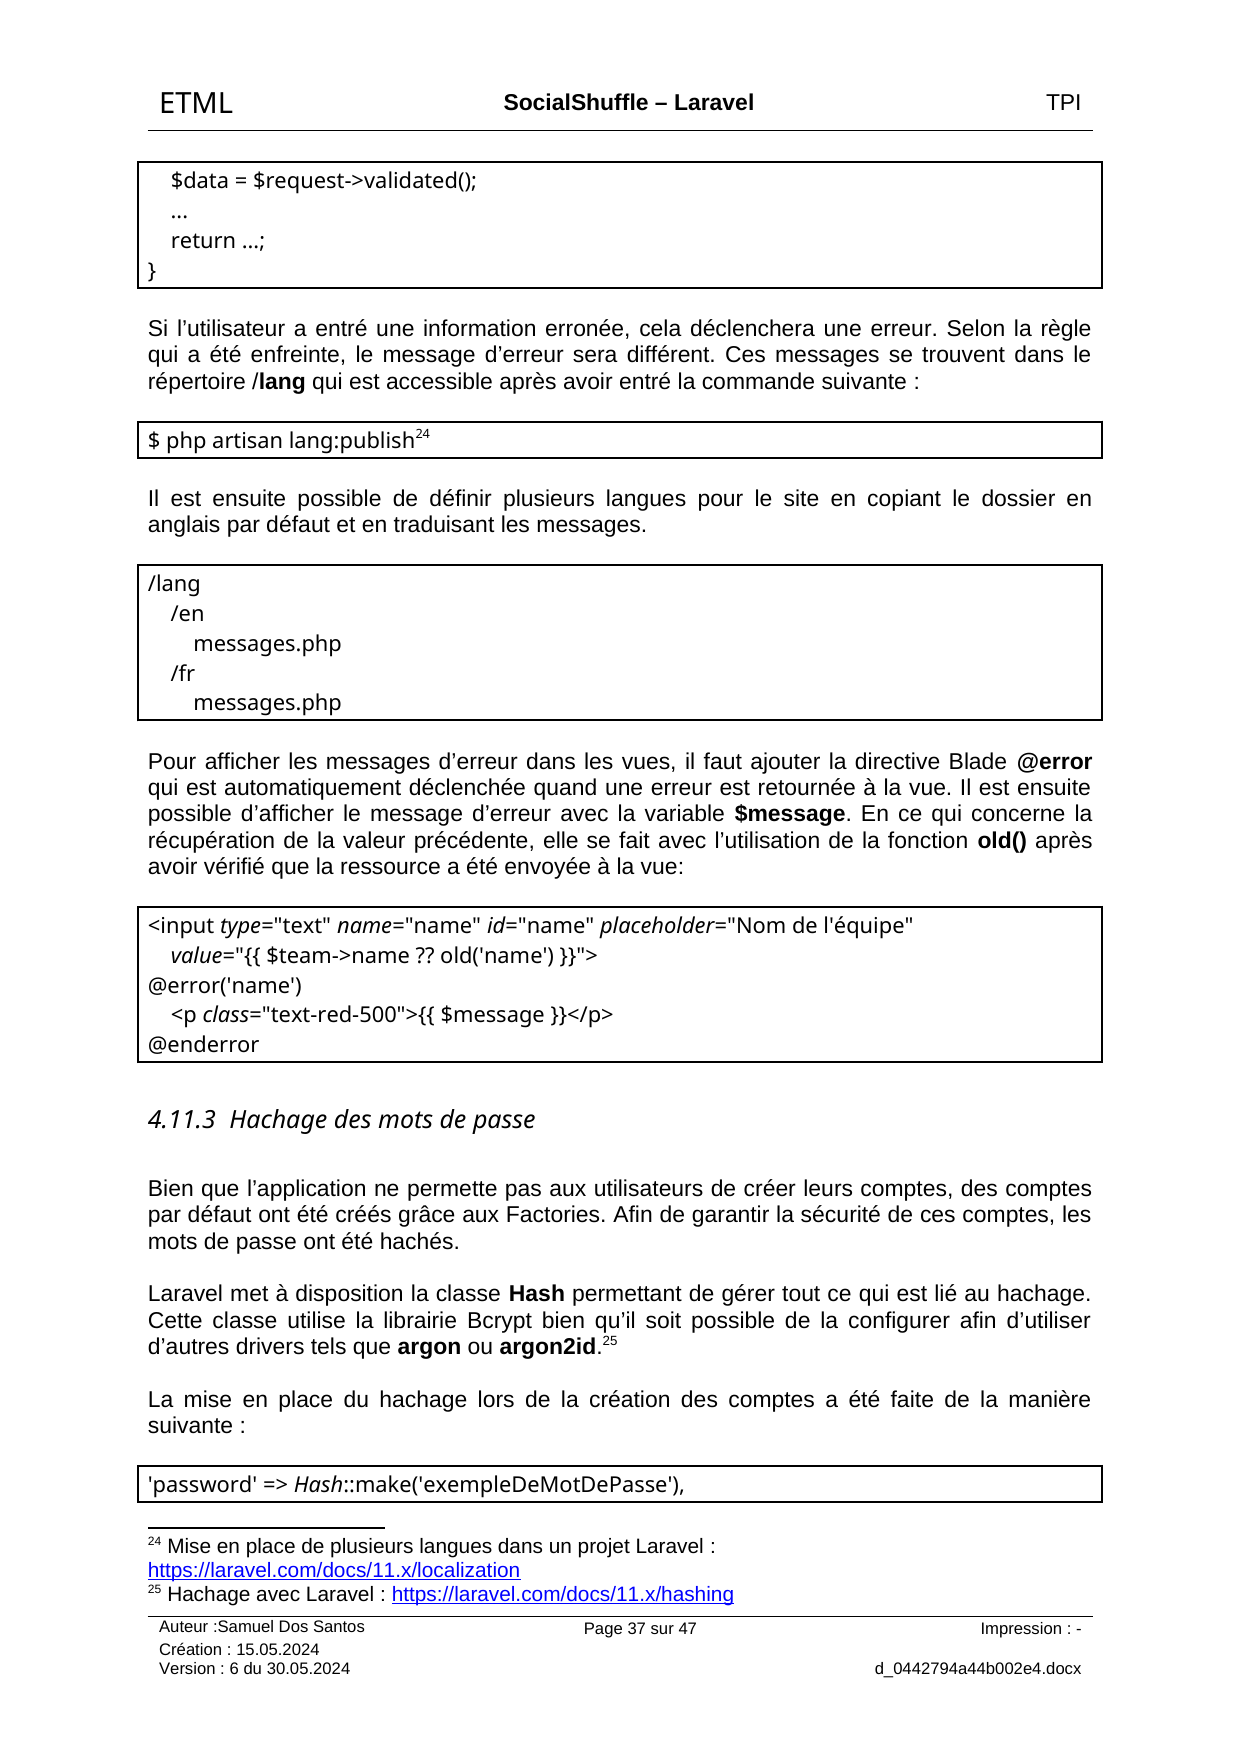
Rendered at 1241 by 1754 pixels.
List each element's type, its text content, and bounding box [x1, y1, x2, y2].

text La mise en place du hachage lors de la création des comptes a été faite de la manière suivante : [148, 1386, 1092, 1438]
text @error('name') [148, 969, 1092, 999]
text Si l’utilisateur a entré une information erronée, cela déclenchera une erreur. Selon la règle qui a été enfreinte, le message d’erreur sera différent. Ces messages se trouvent dans le répertoire /lang qui est accessible après avoir entré la commande suivante : [148, 315, 1092, 394]
text messages.php [148, 628, 1092, 658]
text } [139, 251, 1101, 287]
text <input type="text" name="name" id="name" placeholder="Nom de l'équipe" [139, 908, 1101, 940]
text /en [148, 598, 1092, 628]
text Bien que l’application ne permette pas aux utilisateurs de créer leurs comptes, des comptes par défaut ont été créés grâce aux Factories. Afin de garantir la sécurité de ces comptes, les mots de passe ont été hachés. [148, 1175, 1092, 1254]
text /fr [148, 658, 1092, 683]
text @enderror [139, 1025, 1101, 1061]
text <p class="text-red-500">{{ $message }}</p> [148, 999, 1092, 1025]
text $ php artisan lang:publish [139, 423, 1101, 457]
subtitle Hachage des mots de passe [148, 1102, 1092, 1136]
text $data = $request->validated(); [139, 163, 1101, 195]
text 'password' => Hash::make('exempleDeMotDePasse'), [139, 1467, 1101, 1501]
text Il est ensuite possible de définir plusieurs langues pour le site en copiant le dossier en anglais par défaut et en traduisant les messages. [148, 485, 1092, 538]
text ... [148, 195, 1092, 225]
text /lang [139, 566, 1101, 598]
text Laravel met à disposition la classe Hash permettant de gérer tout ce qui est lié au hachage. Cette classe utilise la librairie Bcrypt bien qu’il soit possible de la configurer afin d’utiliser d’autres drivers tels que argon ou argon2id. [148, 1280, 1092, 1359]
text return ...; [148, 225, 1092, 251]
text Pour afficher les messages d’erreur dans les vues, il faut ajouter la directive Blade @error qui est automatiquement déclenchée quand une erreur est retournée à la vue. Il est ensuite possible d’afficher le message d’erreur avec la variable $message. En ce qui concerne la récupération de la valeur précédente, elle se fait avec l’utilisation de la fonction old() après avoir vérifié que la ressource a été envoyée à la vue: [148, 748, 1092, 879]
text value="{{ $team->name ?? old('name') }}"> [148, 940, 1092, 969]
text messages.php [139, 683, 1101, 719]
